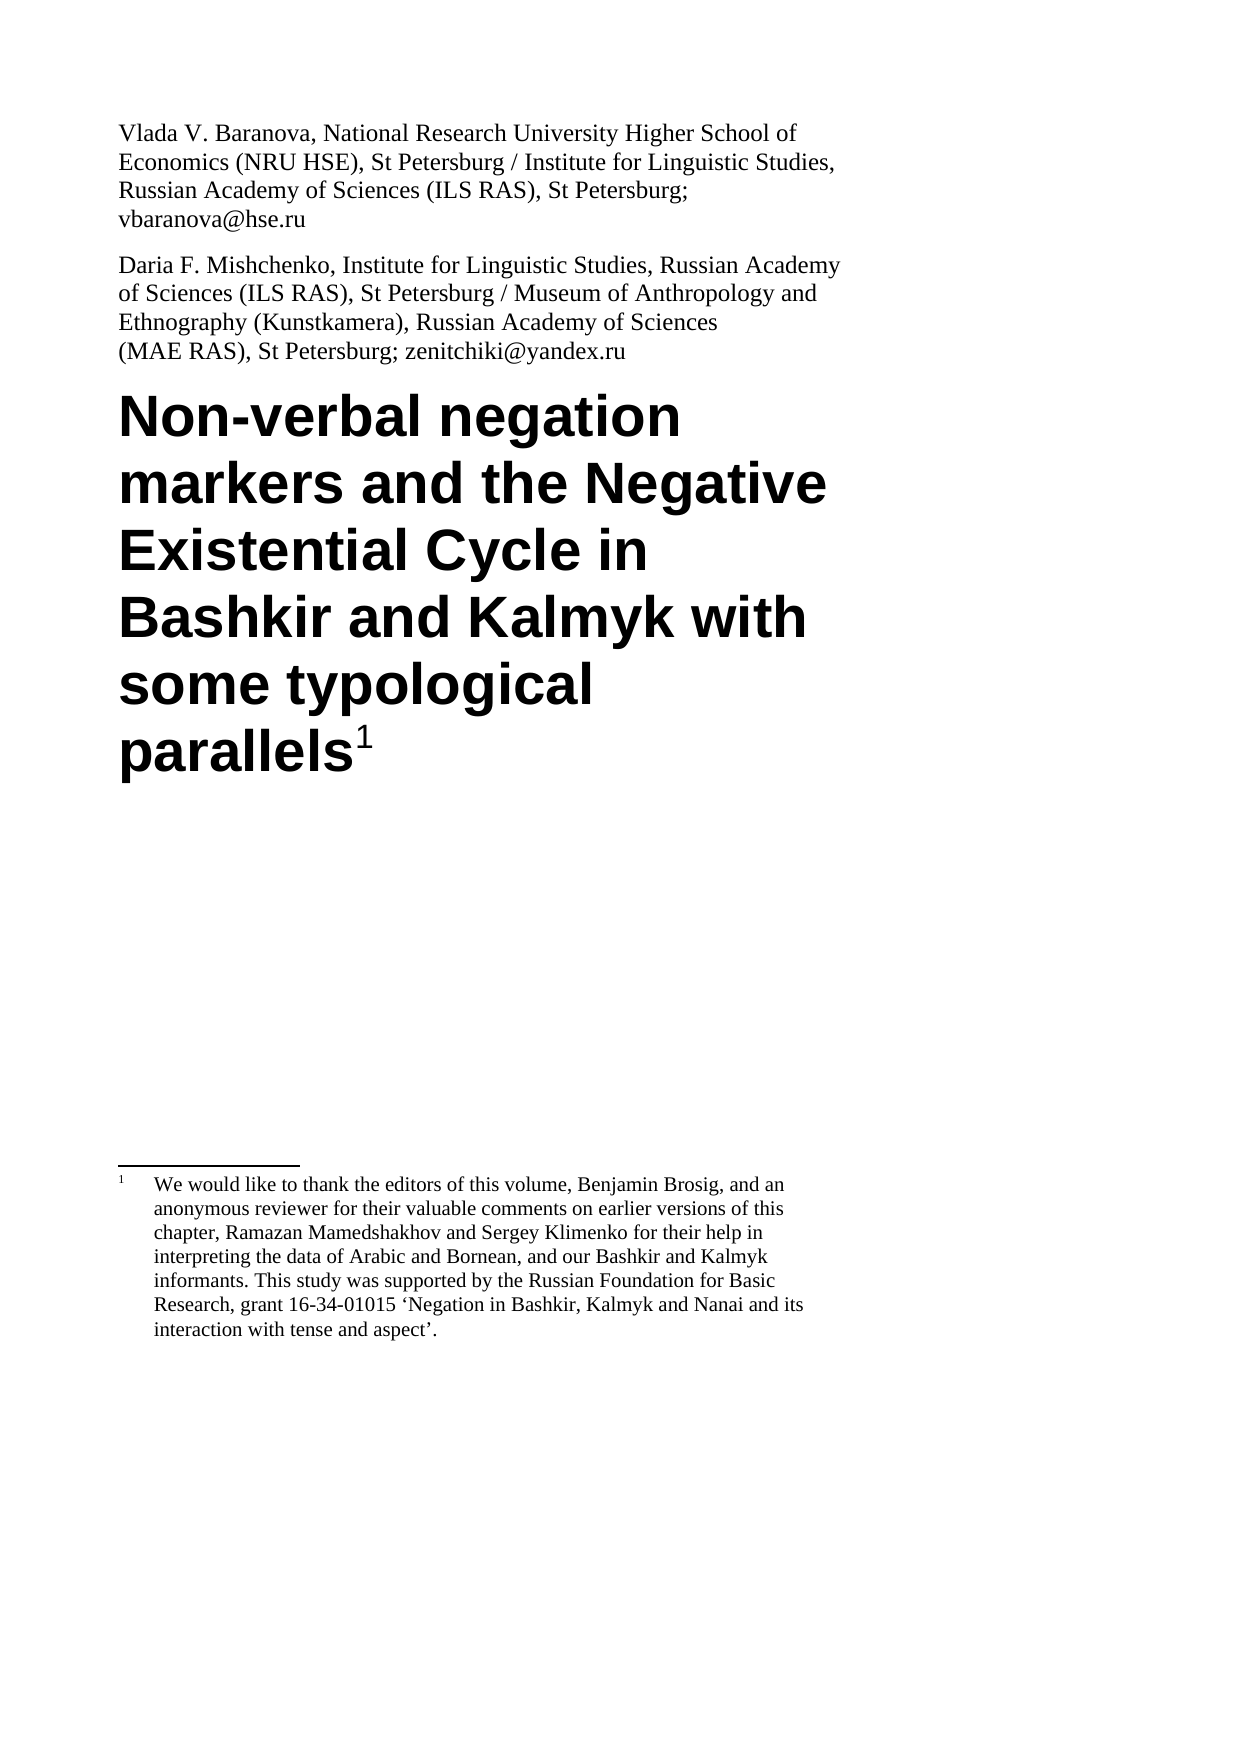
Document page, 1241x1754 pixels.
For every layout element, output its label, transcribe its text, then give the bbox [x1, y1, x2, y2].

text Vlada V. Baranova, National Research University Higher School of Economics (NRU HSE), St Petersburg / Institute for Linguistic Studies, Russian Academy of Sciences (ILS RAS), St Petersburg; vbaranova@hse.ru [118, 118, 842, 233]
text Daria F. Mishchenko, Institute for Linguistic Studies, Russian Academy of Sciences (ILS RAS), St Petersburg / Museum of Anthropology and Ethnography (Kunstkamera), Russian Academy of Sciences (MAE RAS), St Petersburg; zenitchiki@yandex.ru [118, 250, 842, 365]
text Non-verbal negation markers and the Negative Existential Cycle in Bashkir and Kalmyk with some typological parallels [118, 381, 842, 784]
